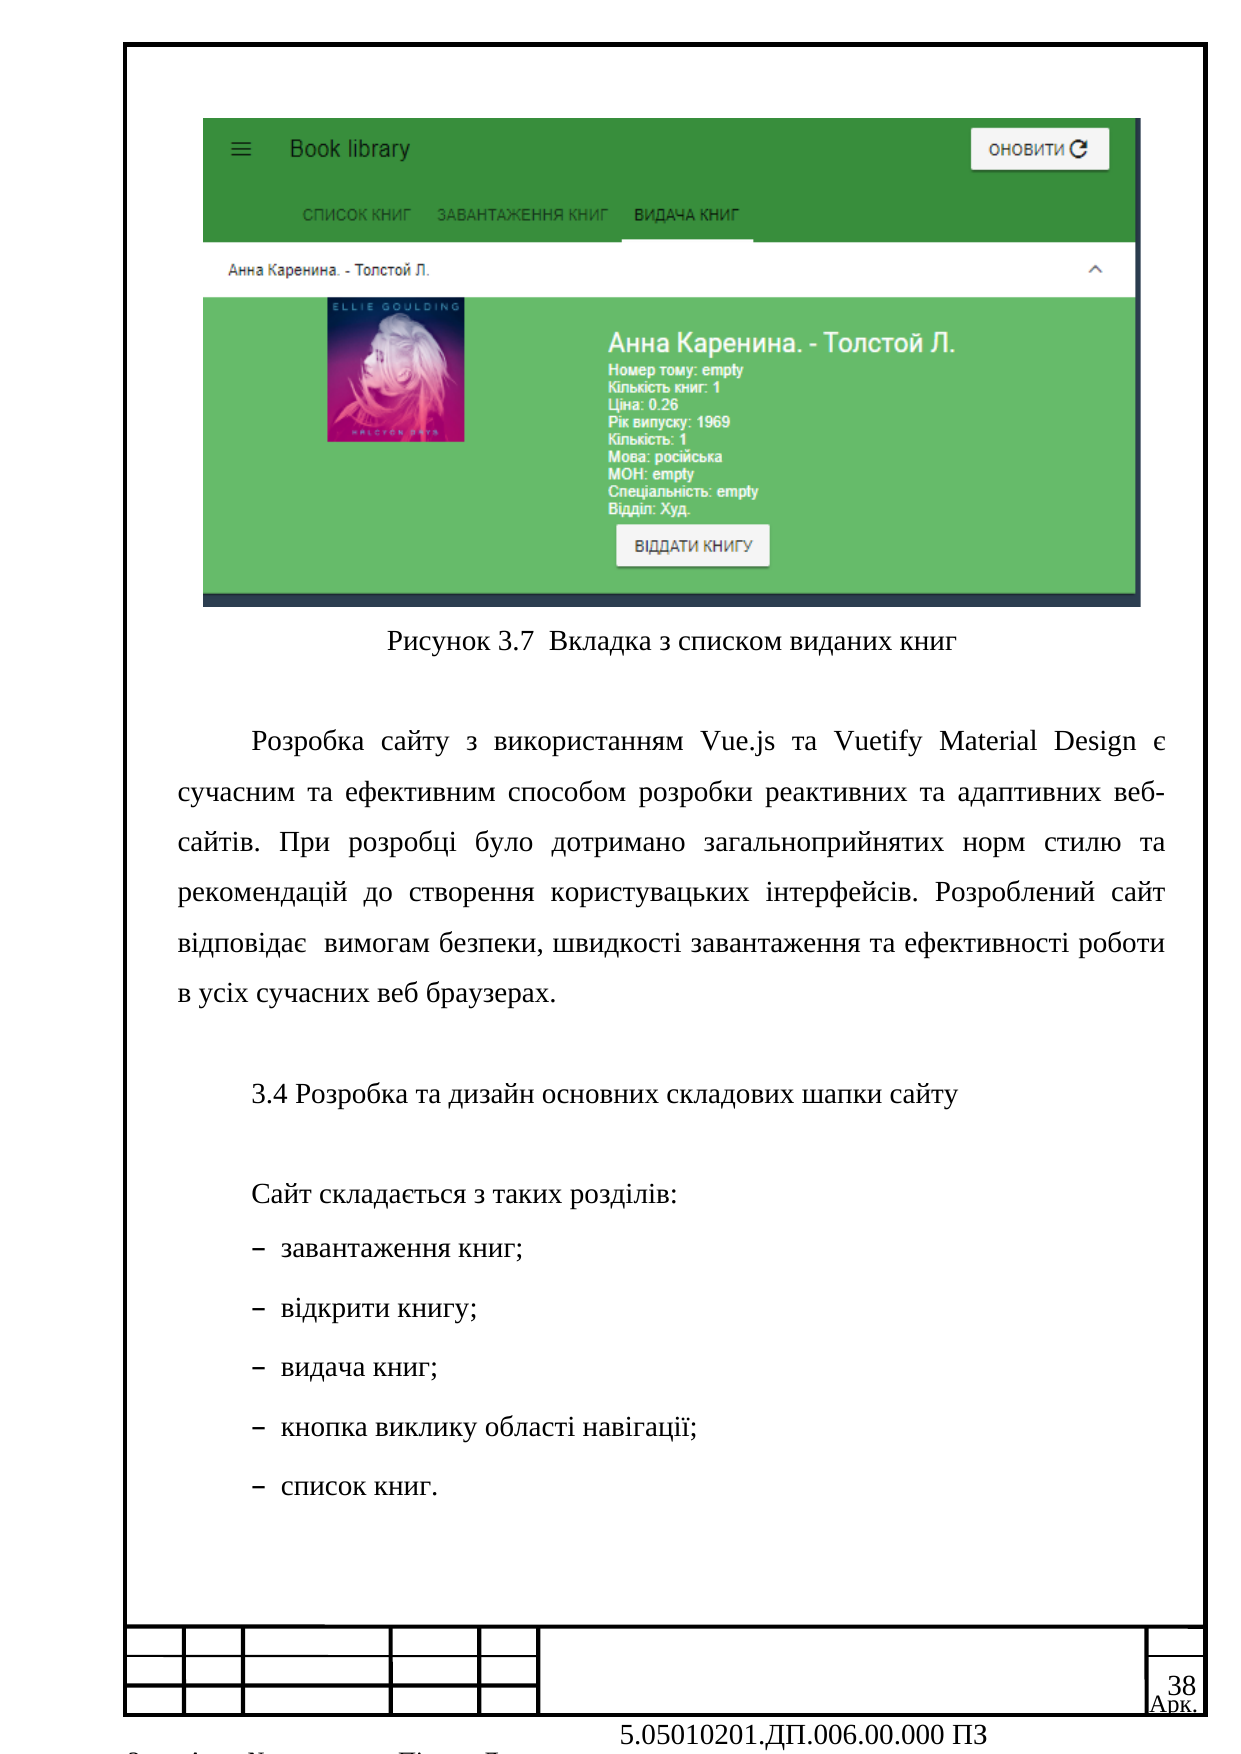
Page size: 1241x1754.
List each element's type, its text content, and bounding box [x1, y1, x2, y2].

list видача книг; [177, 1346, 1166, 1385]
text Сайт складається з таких розділів: [177, 1176, 1166, 1210]
list завантаження книг; [177, 1227, 1166, 1266]
text Рисунок 3.7 Вкладка з списком виданих книг [177, 623, 1166, 656]
text Розробка сайту з використанням Vue.js та Vuetify Material Design є сучасним та ефективним способом розробки реактивних та адаптивних веб-сайтів. При розробці було дотримано загальноприйнятих норм стилю та рекомендацій до створення користувацьких інтерфейсів. Розроблений сайт відповідає вимогам безпеки, швидкості завантаження та ефективності роботи в усіх сучасних веб браузерах. [177, 723, 1166, 1009]
list кнопка виклику області навігації; [177, 1405, 1166, 1445]
list відкрити книгу; [177, 1286, 1166, 1326]
subtitle 3.4 Розробка та дизайн основних складових шапки сайту [177, 1076, 1166, 1109]
list список книг. [177, 1464, 1166, 1504]
picture [203, 118, 1141, 607]
